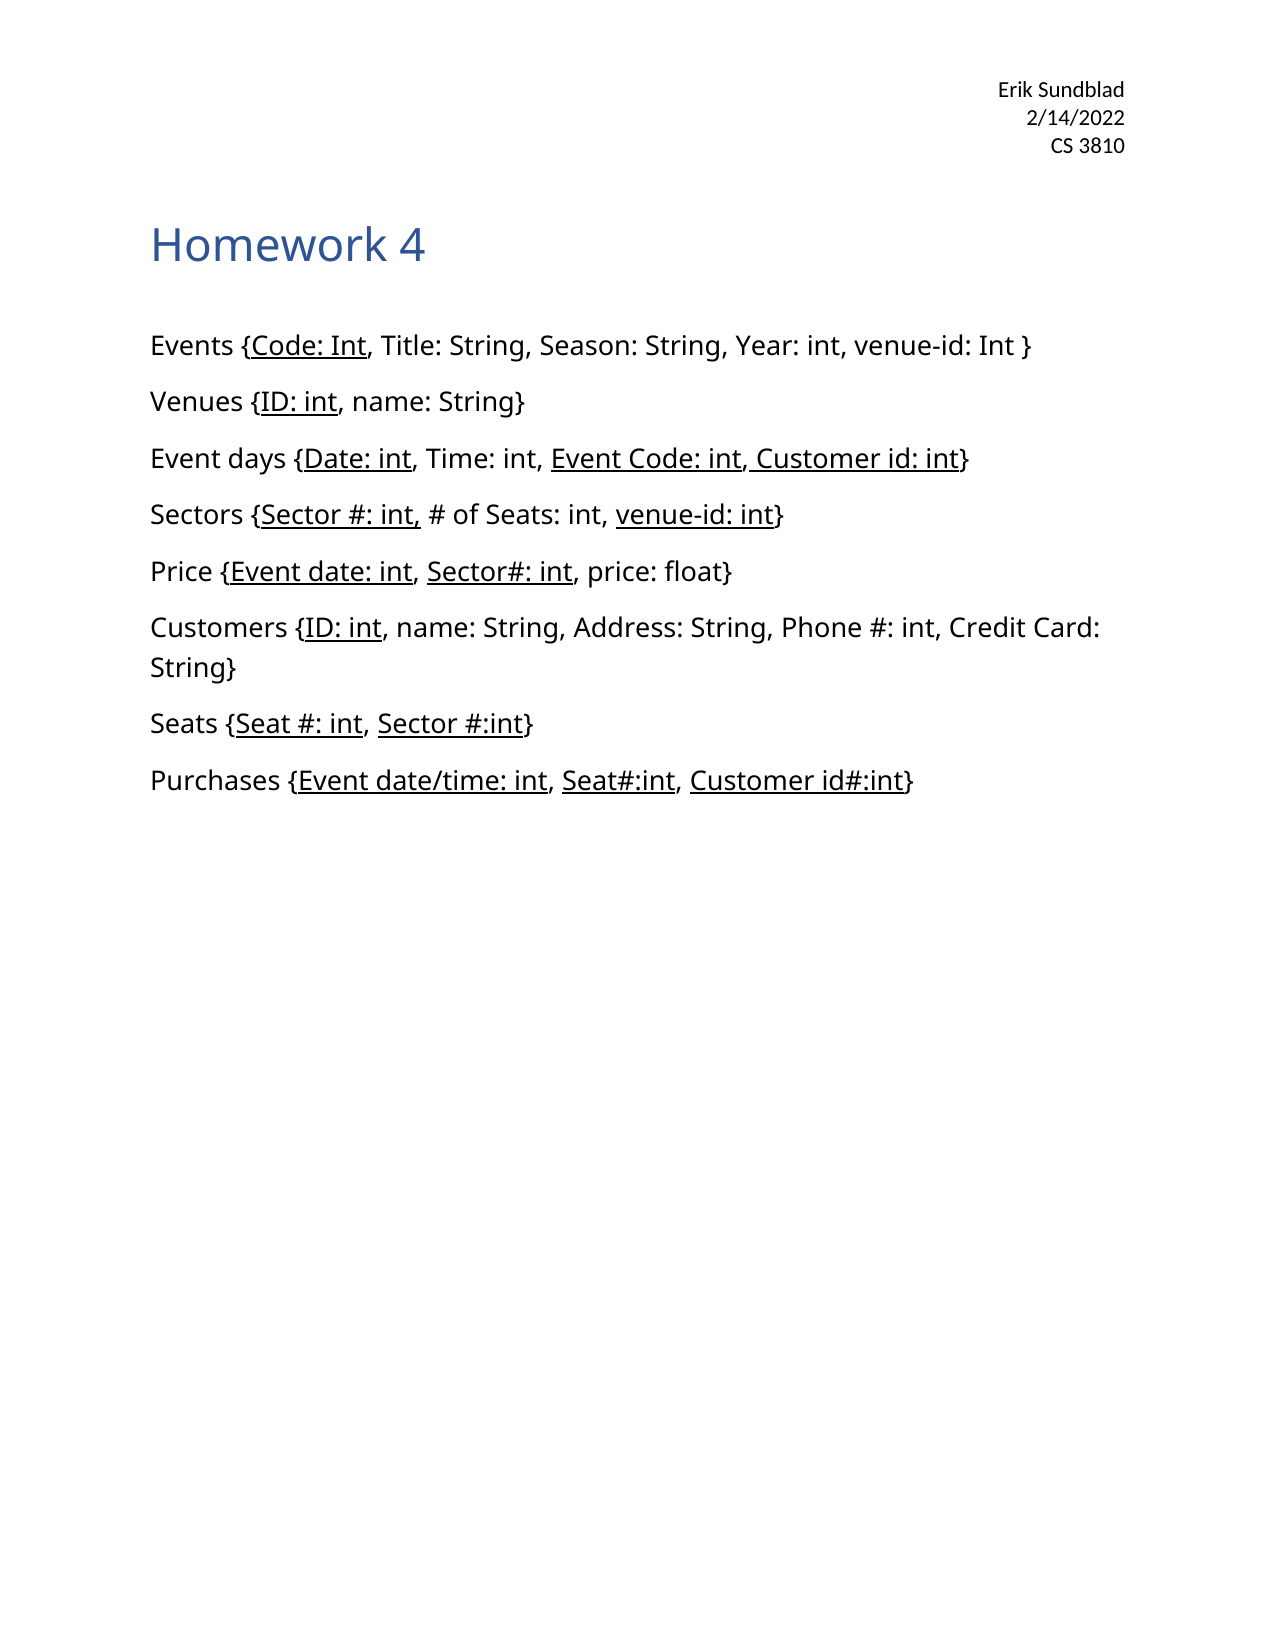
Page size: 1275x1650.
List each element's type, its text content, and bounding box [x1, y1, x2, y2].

text Price {Event date: int, Sector#: int, price: float} [150, 552, 1125, 589]
text Seats {Seat #: int, Sector #:int} [150, 705, 1125, 742]
text Event days {Date: int, Time: int, Event Code: int, Customer id: int} [150, 439, 1125, 476]
text Venues {ID: int, name: String} [150, 383, 1125, 419]
subtitle Homework 4 [150, 212, 1125, 274]
text Purchases {Event date/time: int, Seat#:int, Customer id#:int} [150, 761, 1125, 798]
text Sectors {Sector #: int, # of Seats: int, venue-id: int} [150, 496, 1125, 532]
text Customers {ID: int, name: String, Address: String, Phone #: int, Credit Card: String} [150, 608, 1125, 685]
text Events {Code: Int, Title: String, Season: String, Year: int, venue-id: Int } [150, 326, 1125, 363]
